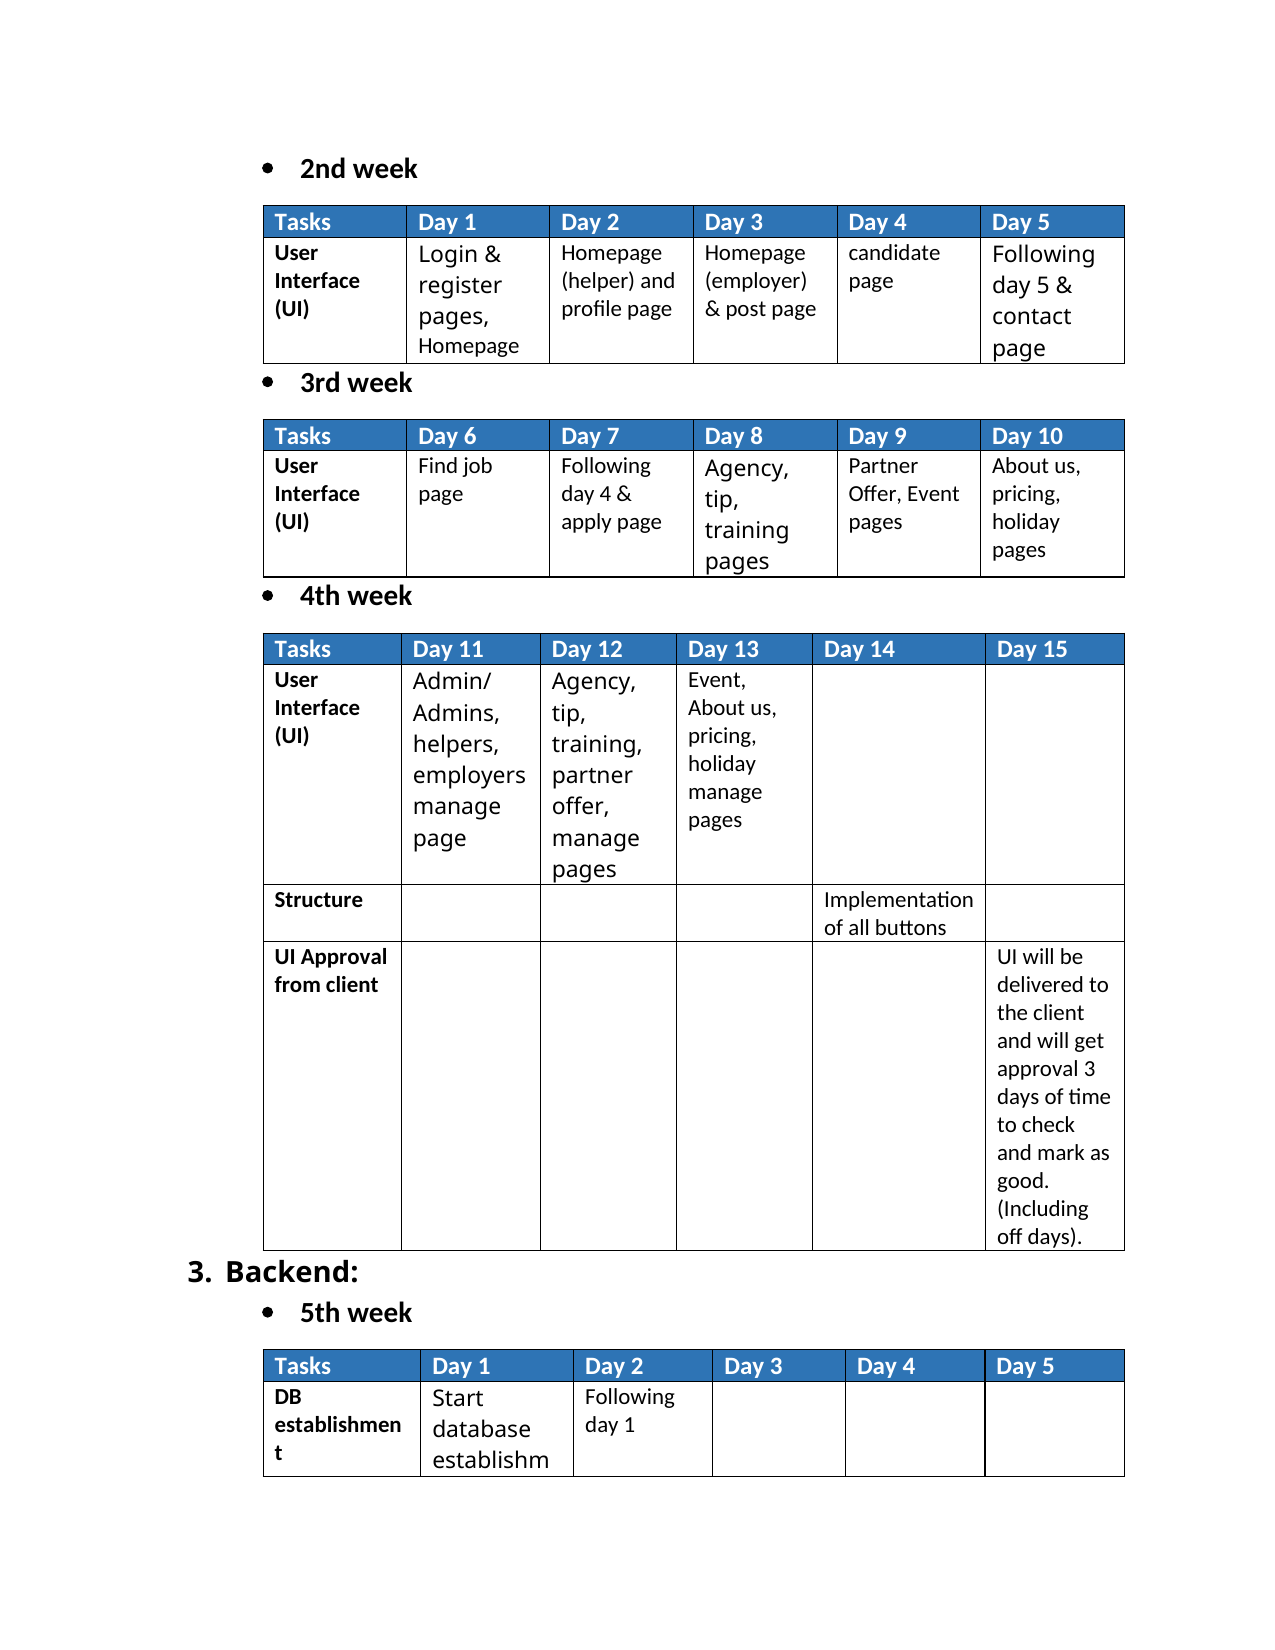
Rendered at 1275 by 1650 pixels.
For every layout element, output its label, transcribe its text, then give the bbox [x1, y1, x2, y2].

list 5th week [262, 1294, 1125, 1330]
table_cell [421, 1382, 573, 1476]
table_cell User Interface (UI) [264, 451, 406, 576]
table_cell UI will be delivered to the client and will get approval 3 days of time to check and mark as good. (Including off days). [986, 942, 1124, 1250]
table_header Day 5 [981, 206, 1124, 237]
table_header Day 2 [550, 206, 693, 237]
table_cell User Interface (UI) [264, 238, 406, 363]
table_header Tasks [264, 634, 401, 664]
table_cell [986, 1382, 1124, 1476]
table_cell Implementation of all buttons [813, 885, 985, 941]
table_header Day 13 [677, 634, 812, 664]
table_header Day 5 [986, 1350, 1124, 1381]
table_cell [986, 665, 1124, 884]
table_header Tasks [264, 420, 406, 450]
table_header Day 7 [550, 420, 693, 450]
table_header Day 6 [407, 420, 549, 450]
table_cell [402, 885, 540, 941]
table_cell Login & register pages, Homepage [407, 238, 549, 363]
table_cell Homepage (employer) & post page [694, 238, 837, 363]
table_header Day 1 [421, 1350, 573, 1381]
table_header Day 8 [694, 420, 837, 450]
table_cell [713, 1382, 845, 1476]
table_cell Agency, tip, training, partner offer, manage pages [541, 665, 676, 884]
table_cell DB establishment [264, 1382, 420, 1476]
table_cell [541, 885, 676, 941]
table_cell Event, About us, pricing, holiday manage pages [677, 665, 812, 884]
table_cell Partner Offer, Event pages [838, 451, 980, 576]
list 2nd week [262, 150, 1125, 186]
table_cell Structure [264, 885, 401, 941]
table_header Day 14 [813, 634, 985, 664]
table_header Tasks [264, 1350, 420, 1381]
table_cell UI Approval from client [264, 942, 401, 1250]
table_cell [677, 942, 812, 1250]
table_cell Find job page [407, 451, 549, 576]
table_cell [677, 885, 812, 941]
table_cell candidate page [838, 238, 980, 363]
table_header Day 4 [838, 206, 980, 237]
table_header Day 15 [986, 634, 1124, 664]
table_header Day 12 [541, 634, 676, 664]
table_cell Agency, tip, training pages [694, 451, 837, 576]
table_header Day 2 [574, 1350, 712, 1381]
list Backend: [187, 1251, 1125, 1291]
table_cell [986, 885, 1124, 941]
table_cell User Interface (UI) [264, 665, 401, 884]
table_header Day 11 [402, 634, 540, 664]
table_cell [813, 942, 985, 1250]
table_header Day 4 [846, 1350, 984, 1381]
table_cell Following day 4 & apply page [550, 451, 693, 576]
table_header Day 1 [407, 206, 549, 237]
table_header Day 3 [713, 1350, 845, 1381]
table_header Tasks [264, 206, 406, 237]
table_cell About us, pricing, holiday pages [981, 451, 1124, 576]
table_header Day 10 [981, 420, 1124, 450]
table_cell Following day 1 [574, 1382, 712, 1476]
list 3rd week [262, 364, 1125, 399]
table_cell [541, 942, 676, 1250]
table_cell [846, 1382, 984, 1476]
table_cell Admin/ Admins, helpers, employers manage page [402, 665, 540, 884]
table_cell [402, 942, 540, 1250]
table_cell Homepage (helper) and profile page [550, 238, 693, 363]
table_header Day 9 [838, 420, 980, 450]
table_cell [813, 665, 985, 884]
list 4th week [262, 577, 1125, 613]
table_cell Following day 5 & contact page [981, 238, 1124, 363]
table_header Day 3 [694, 206, 837, 237]
